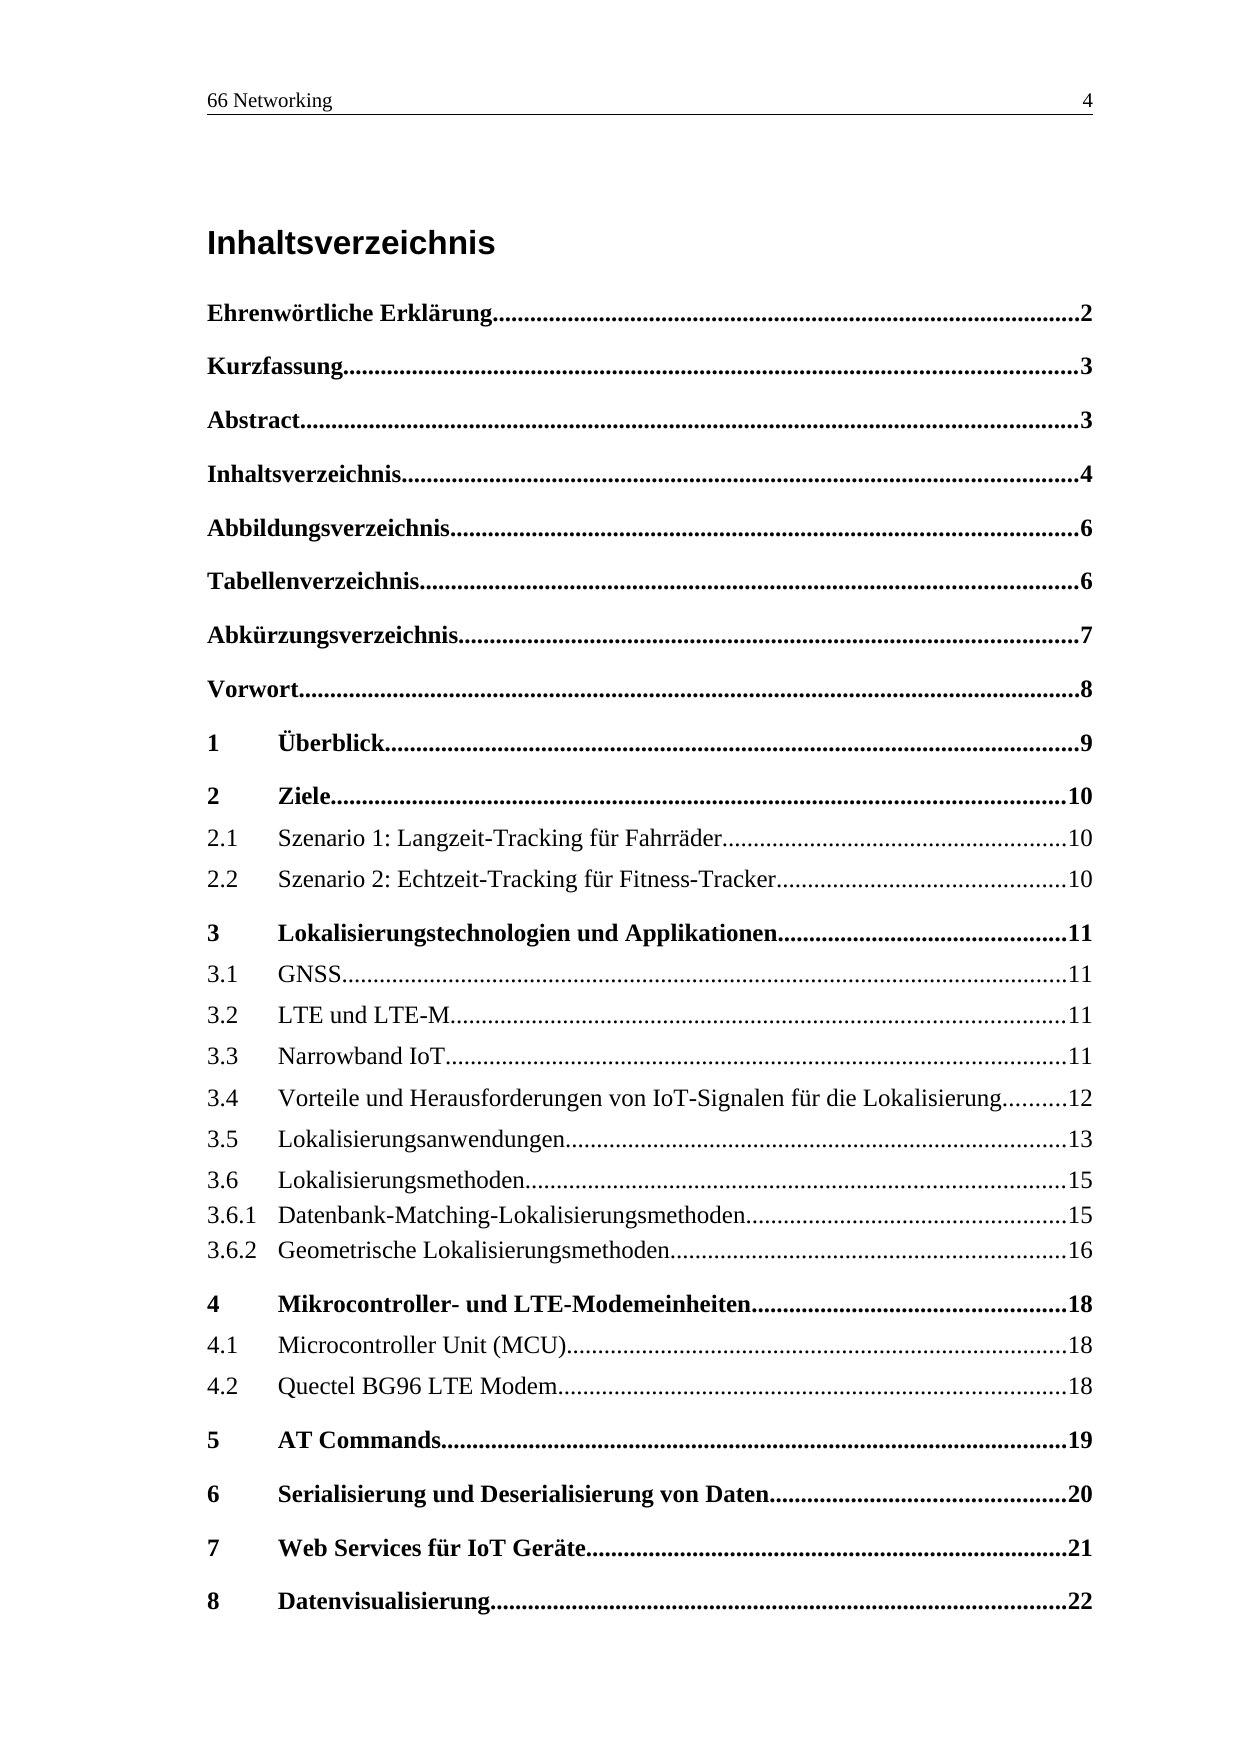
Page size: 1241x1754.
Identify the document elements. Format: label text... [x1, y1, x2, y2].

text 6 Serialisierung und Deserialisierung von Daten 20 [207, 1479, 1048, 1508]
text 5 AT Commands 19 [207, 1425, 1048, 1454]
text 2.2 Szenario 2: Echtzeit-Tracking für Fitness-Tracker 10 [207, 864, 1048, 893]
text 1 Überblick 9 [207, 728, 1048, 756]
text 3.4 Vorteile und Herausforderungen von IoT-Signalen für die Lokalisierung 12 [207, 1083, 1048, 1111]
text 4.1 Microcontroller Unit (MCU) 18 [207, 1330, 1048, 1359]
text 4.2 Quectel BG96 LTE Modem 18 [207, 1371, 1048, 1400]
text 3.3 Narrowband IoT 11 [207, 1041, 1048, 1070]
text Kurzfassung 3 [207, 351, 1048, 380]
text 3.6.2 Geometrische Lokalisierungsmethoden 16 [207, 1235, 1048, 1264]
text 2.1 Szenario 1: Langzeit-Tracking für Fahrräder 10 [207, 823, 1048, 851]
text 3 Lokalisierungstechnologien und Applikationen 11 [207, 918, 1048, 946]
text 3.5 Lokalisierungsanwendungen 13 [207, 1124, 1048, 1153]
text Abbildungsverzeichnis 6 [207, 513, 1048, 541]
text 3.1 GNSS 11 [207, 959, 1048, 988]
text 8 Datenvisualisierung 22 [207, 1586, 1048, 1615]
subtitle Inhaltsverzeichnis [207, 223, 1093, 261]
text Tabellenverzeichnis 6 [207, 566, 1048, 595]
text Abkürzungsverzeichnis 7 [207, 620, 1048, 649]
text 2 Ziele 10 [207, 781, 1048, 810]
text 3.6.1 Datenbank-Matching-Lokalisierungsmethoden 15 [207, 1200, 1048, 1229]
text 3.6 Lokalisierungsmethoden 15 [207, 1165, 1048, 1194]
text Inhaltsverzeichnis 4 [207, 459, 1048, 488]
text Ehrenwörtliche Erklärung 2 [207, 298, 1048, 326]
text 4 Mikrocontroller- und LTE-Modemeinheiten 18 [207, 1289, 1048, 1318]
text Vorwort 8 [207, 674, 1048, 703]
text 7 Web Services für IoT Geräte 21 [207, 1533, 1048, 1561]
text Abstract 3 [207, 405, 1048, 434]
text 3.2 LTE und LTE-M 11 [207, 1000, 1048, 1029]
